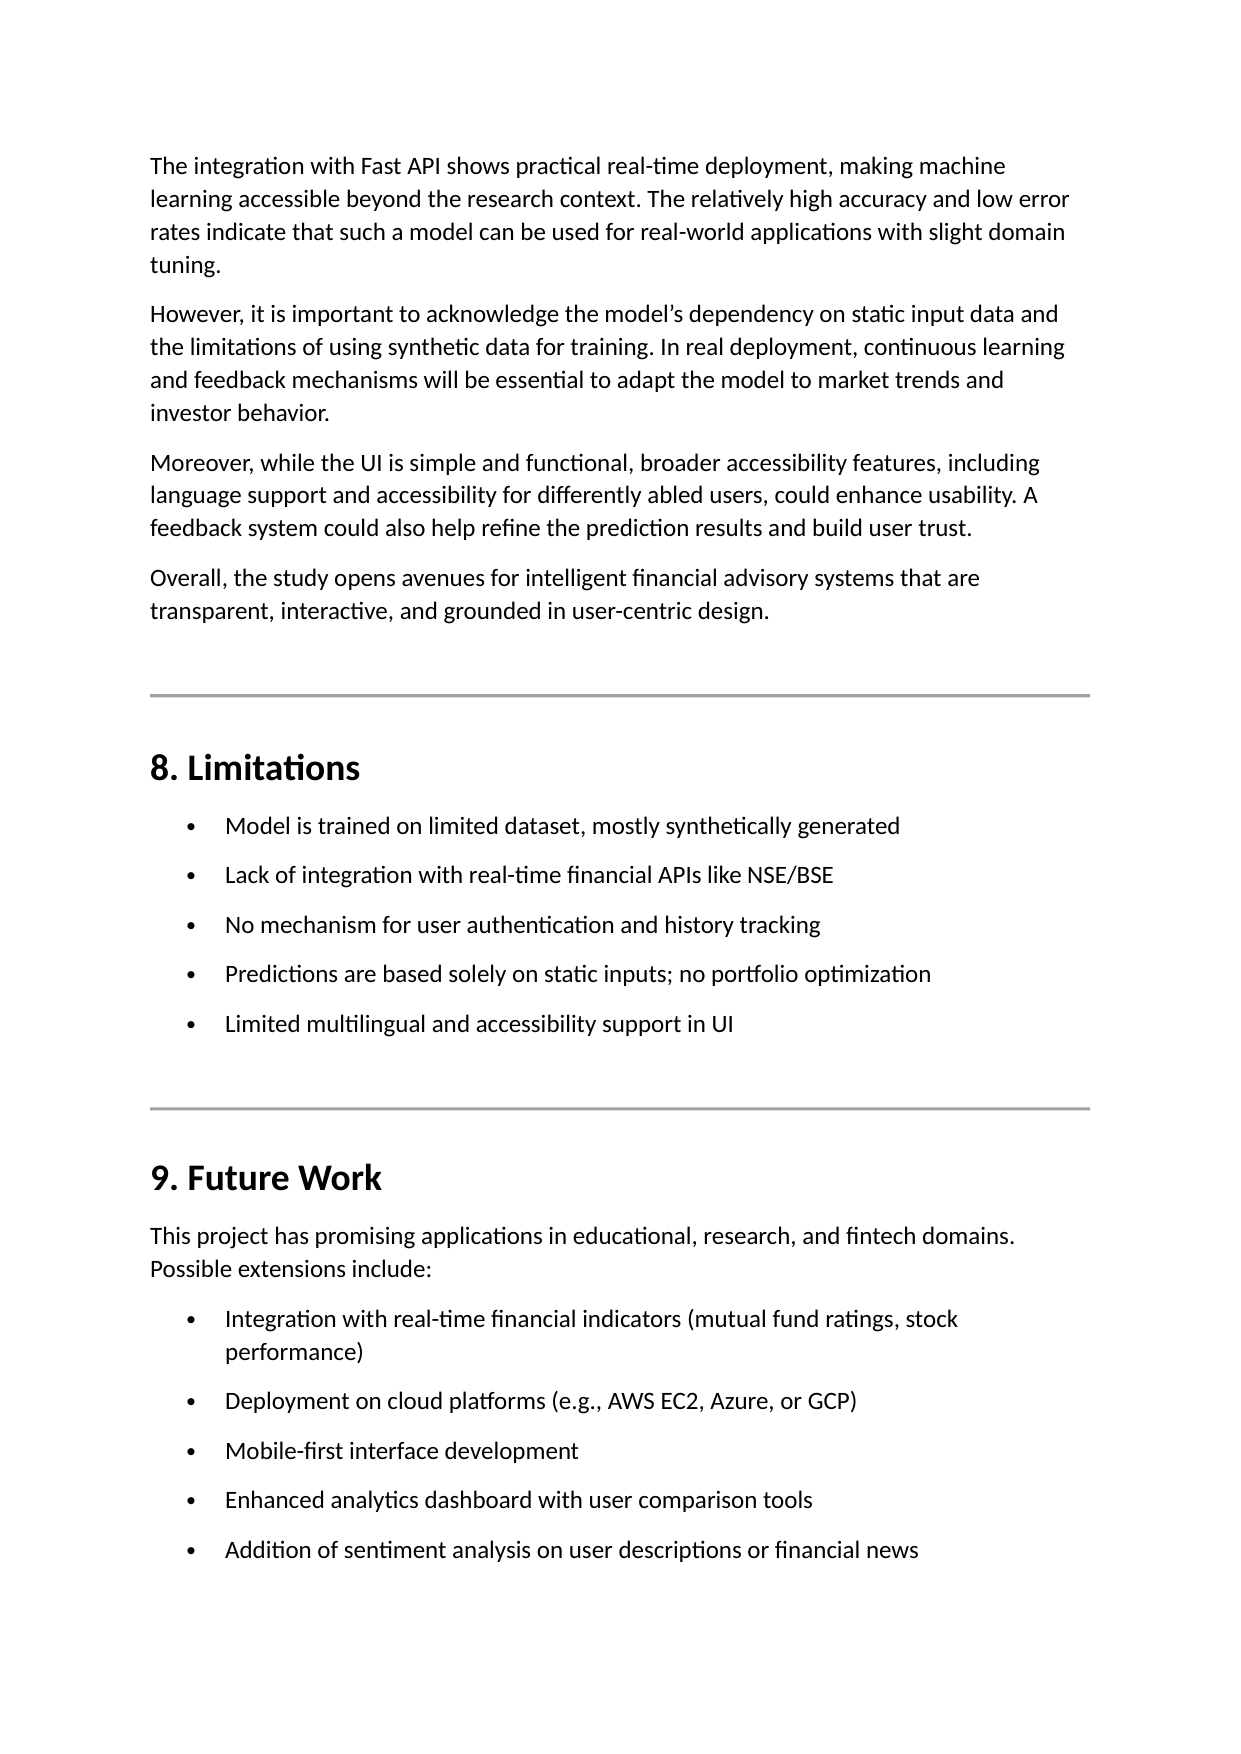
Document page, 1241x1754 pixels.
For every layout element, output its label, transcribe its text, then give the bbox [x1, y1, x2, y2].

list No mechanism for user authentication and history tracking [187, 909, 1090, 939]
text 8. Limitations [150, 698, 1090, 789]
text The integration with Fast API shows practical real-time deployment, making machine learning accessible beyond the research context. The relatively high accuracy and low error rates indicate that such a model can be used for real-world applications with slight domain tuning. [150, 150, 1090, 279]
text However, it is important to acknowledge the model’s dependency on static input data and the limitations of using synthetic data for training. In real deployment, continuous learning and feedback mechanisms will be essential to adapt the model to market trends and investor behavior. [150, 298, 1090, 428]
list Lack of integration with real-time financial APIs like NSE/BSE [187, 859, 1090, 890]
text Overall, the study opens avenues for intelligent financial advisory systems that are transparent, interactive, and grounded in user-centric design. [150, 562, 1090, 626]
list Integration with real-time financial indicators (mutual fund ratings, stock performance) [187, 1303, 1090, 1366]
text Moreover, while the UI is simple and functional, broader accessibility features, including language support and accessibility for differently abled users, could enhance usability. A feedback system could also help refine the prediction results and build user trust. [150, 447, 1090, 543]
list Addition of sentiment analysis on user descriptions or financial news [187, 1534, 1090, 1564]
list Enhanced analytics dashboard with user comparison tools [187, 1484, 1090, 1515]
list Deployment on cloud platforms (e.g., AWS EC2, Azure, or GCP) [187, 1385, 1090, 1416]
list Predictions are based solely on static inputs; no portfolio optimization [187, 958, 1090, 989]
text This project has promising applications in educational, research, and fintech domains. Possible extensions include: [150, 1220, 1090, 1284]
list Limited multilingual and accessibility support in UI [187, 1008, 1090, 1039]
text 9. Future Work [150, 1154, 1090, 1200]
list Model is trained on limited dataset, mostly synthetically generated [187, 810, 1090, 840]
list Mobile-first interface development [187, 1435, 1090, 1465]
